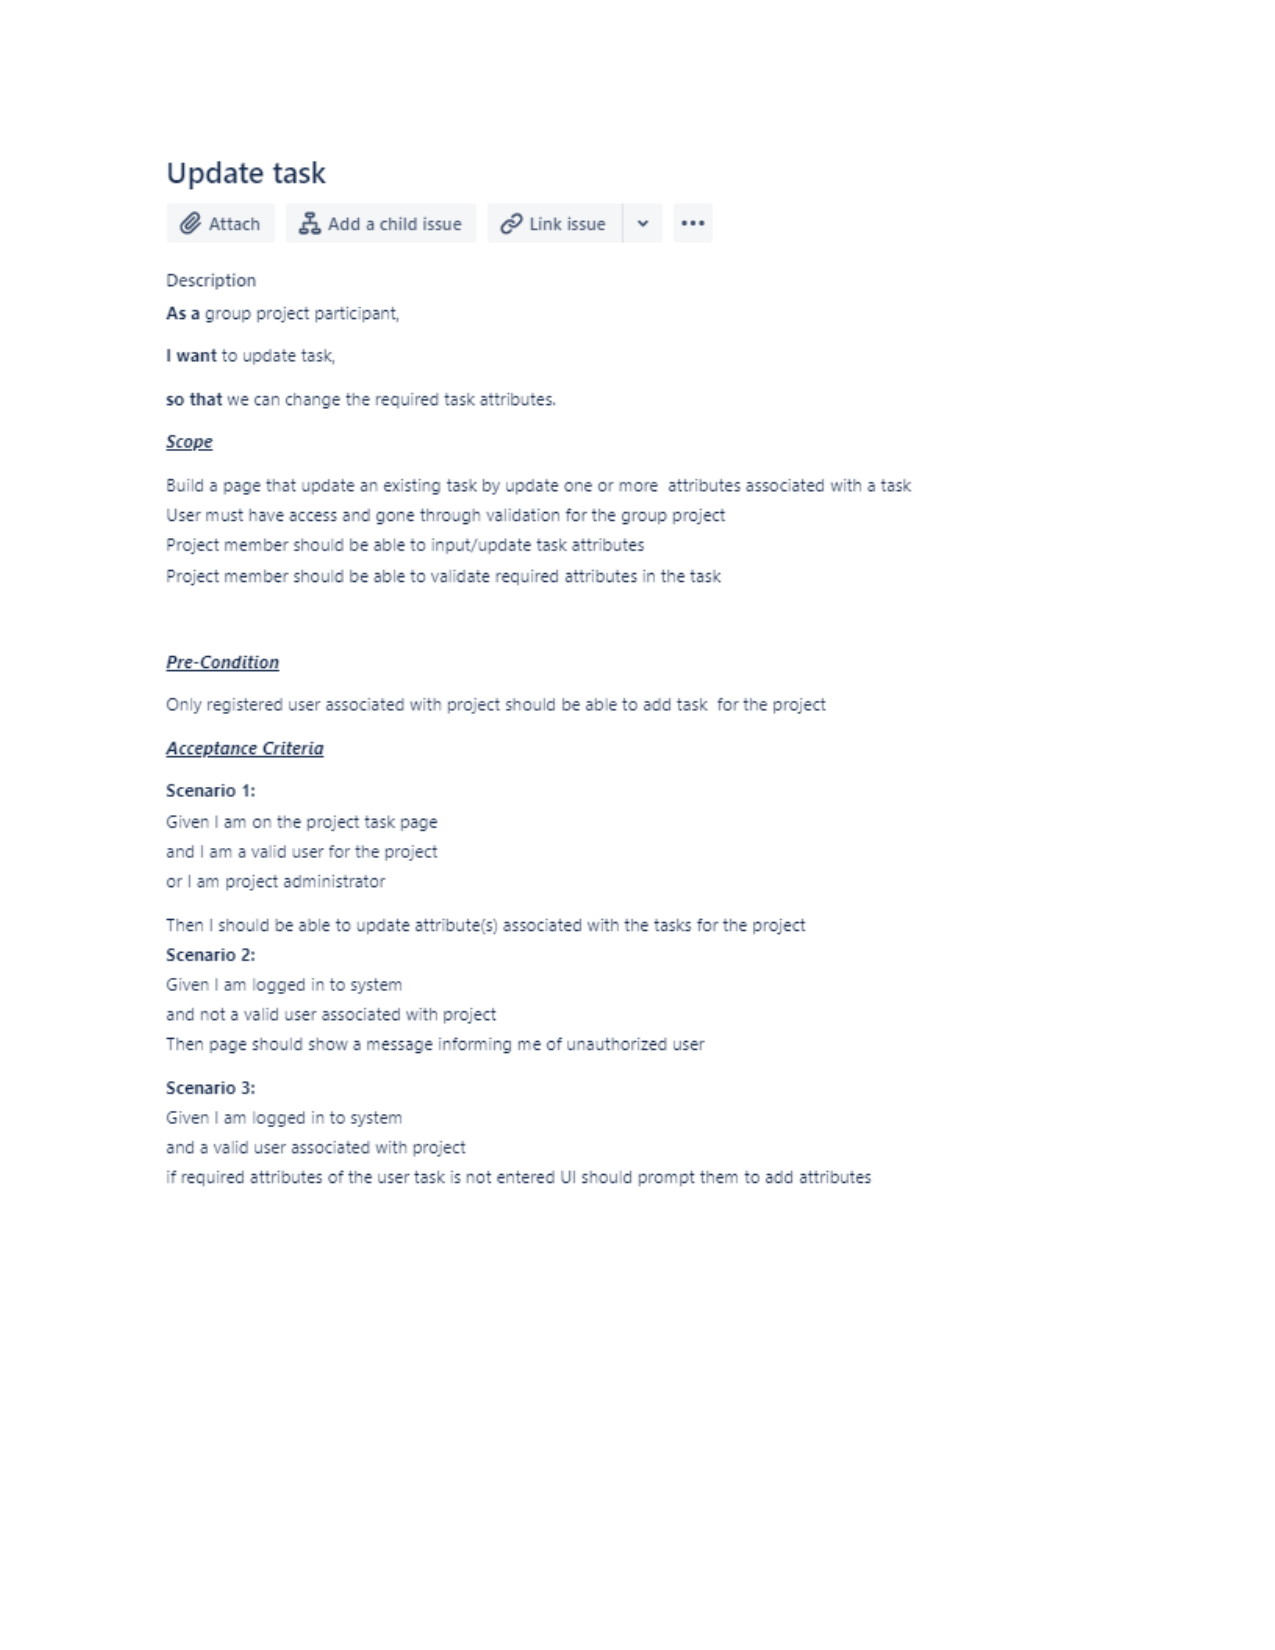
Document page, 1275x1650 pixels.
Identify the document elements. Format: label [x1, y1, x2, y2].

picture [150, 150, 974, 1221]
